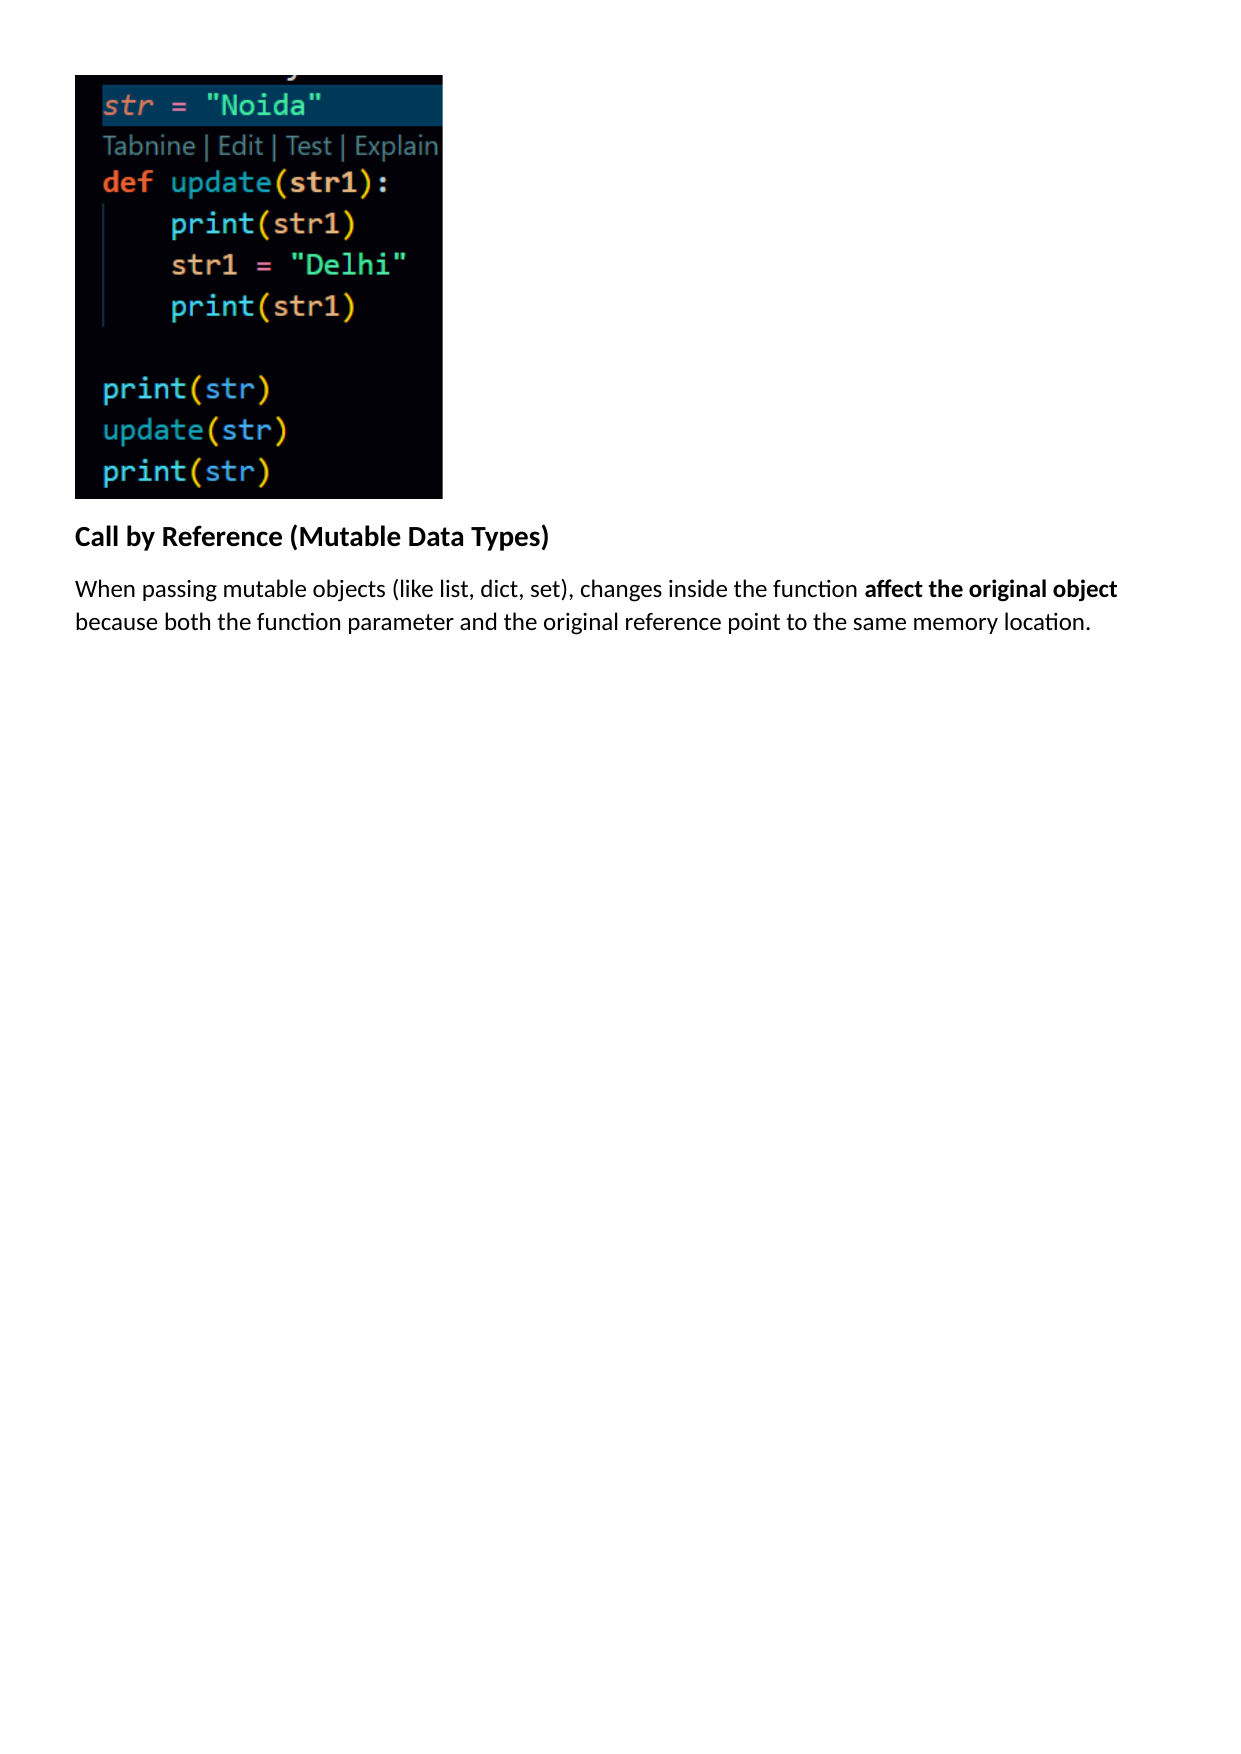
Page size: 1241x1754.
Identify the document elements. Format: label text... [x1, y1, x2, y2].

picture [75, 75, 443, 499]
text When passing mutable objects (like list, dict, set), changes inside the function affect the original object because both the function parameter and the original reference point to the same memory location. [75, 573, 1165, 636]
text Call by Reference (Mutable Data Types) [75, 518, 1165, 553]
